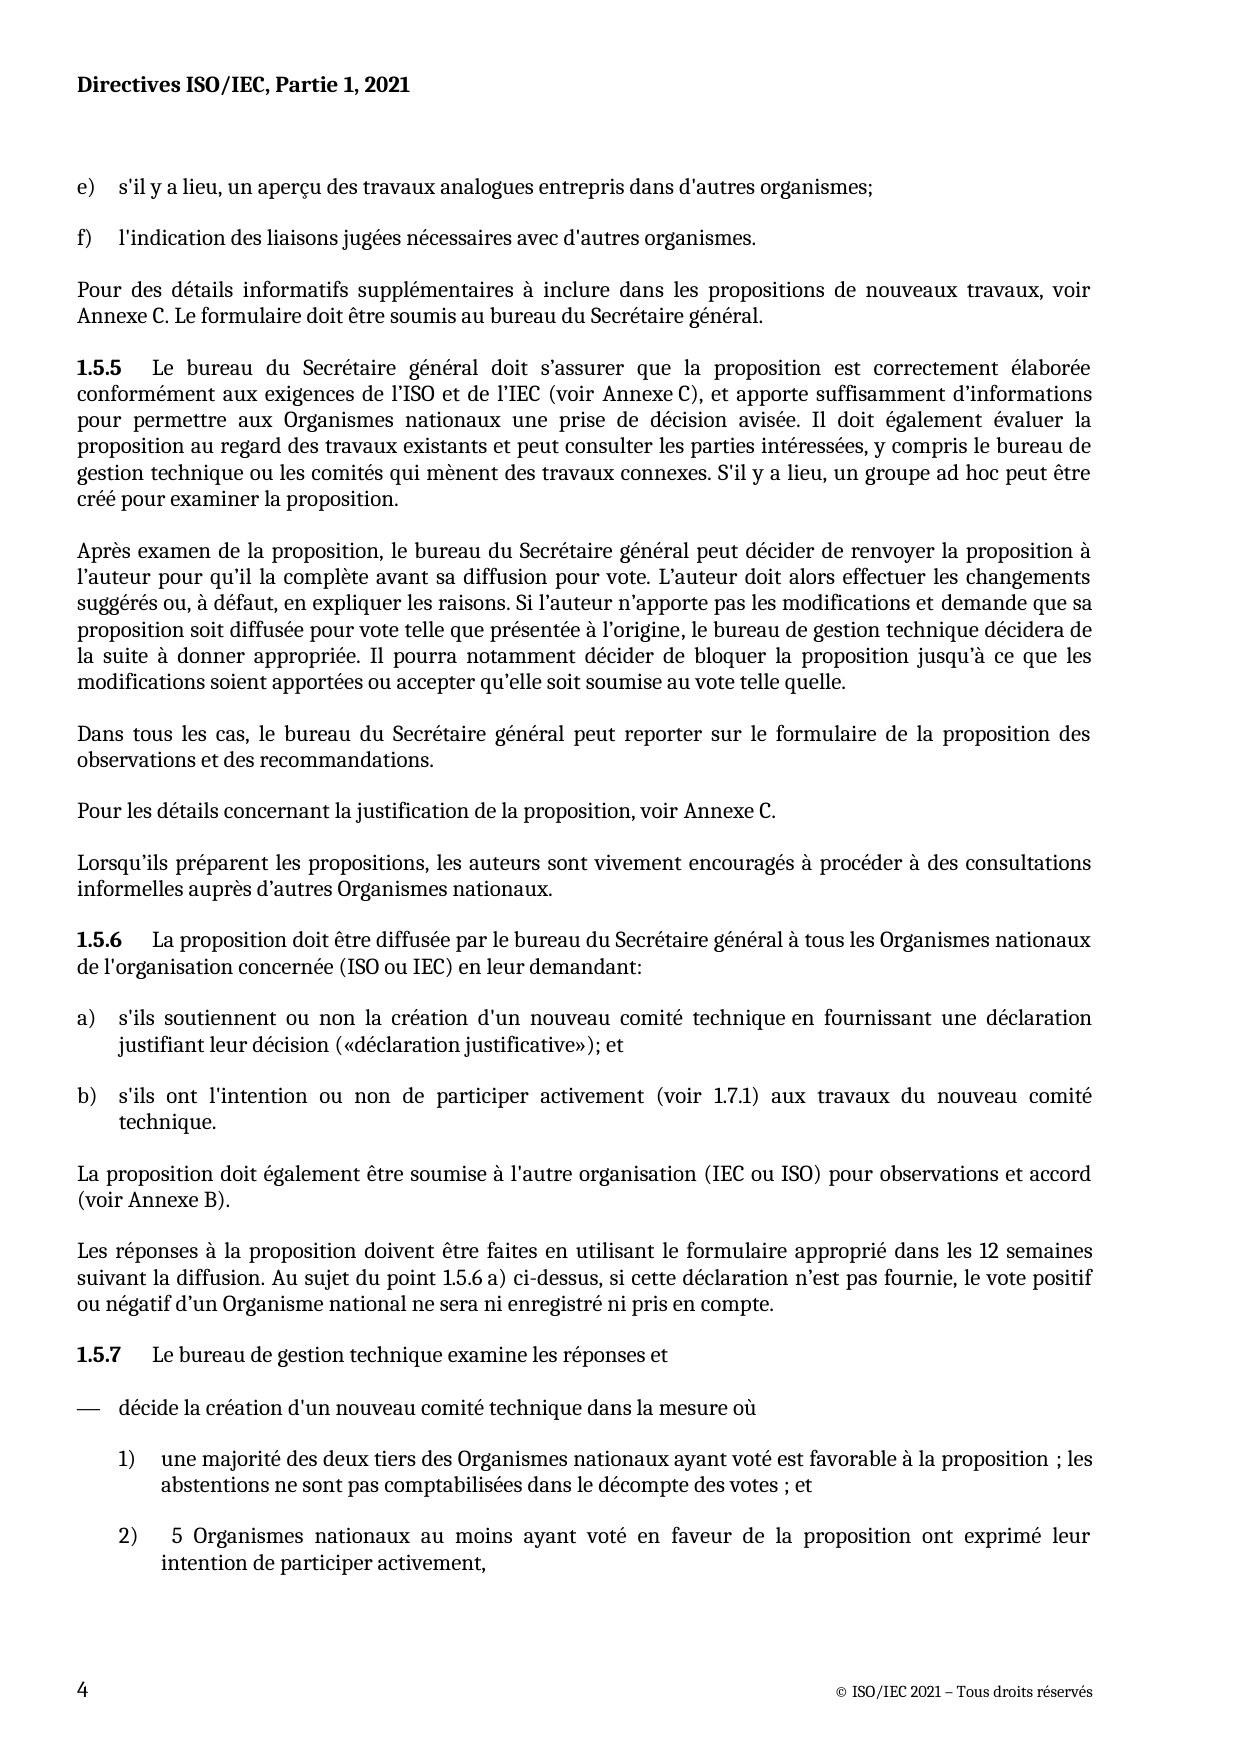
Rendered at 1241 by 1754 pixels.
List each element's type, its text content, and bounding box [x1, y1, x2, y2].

list décide la création d'un nouveau comité technique dans la mesure où [77, 1393, 1093, 1421]
list s'ils ont l'intention ou non de participer activement (voir 1.7.1) aux travaux du nouveau comité technique. [77, 1083, 1093, 1135]
text La proposition doit également être soumise à l'autre organisation (IEC ou ISO) pour observations et accord (voir Annexe B). [77, 1160, 1093, 1213]
list l'indication des liaisons jugées nécessaires avec d'autres organismes. [77, 225, 1093, 252]
text Après examen de la proposition, le bureau du Secrétaire général peut décider de renvoyer la proposition à l’auteur pour qu’il la complète avant sa diffusion pour vote. L’auteur doit alors effectuer les changements suggérés ou, à défaut, en expliquer les raisons. Si l’auteur n’apporte pas les modifications et demande que sa proposition soit diffusée pour vote telle que présentée à l’origine, le bureau de gestion technique décidera de la suite à donner appropriée. Il pourra notamment décider de bloquer la proposition jusqu’à ce que les modifications soient apportées ou accepter qu’elle soit soumise au vote telle quelle. [77, 537, 1093, 696]
list s'il y a lieu, un aperçu des travaux analogues entrepris dans d'autres organismes; [77, 174, 1093, 200]
text Pour des détails informatifs supplémentaires à inclure dans les propositions de nouveaux travaux, voir Annexe C. Le formulaire doit être soumis au bureau du Secrétaire général. [77, 277, 1093, 329]
text Lorsqu’ils préparent les propositions, les auteurs sont vivement encouragés à procéder à des consultations informelles auprès d’autres Organismes nationaux. [77, 849, 1093, 902]
text Pour les détails concernant la justification de la proposition, voir Annexe C. [77, 798, 1093, 824]
list s'ils soutiennent ou non la création d'un nouveau comité technique en fournissant une déclaration justifiant leur décision («déclaration justificative»); et [77, 1005, 1093, 1058]
list 5 Organismes nationaux au moins ayant voté en faveur de la proposition ont exprimé leur intention de participer activement, [119, 1523, 1093, 1576]
text Les réponses à la proposition doivent être faites en utilisant le formulaire approprié dans les 12 semaines suivant la diffusion. Au sujet du point 1.5.6 a) ci-dessus, si cette déclaration n’est pas fournie, le vote positif ou négatif d’un Organisme national ne sera ni enregistré ni pris en compte. [77, 1238, 1093, 1317]
list une majorité des deux tiers des Organismes nationaux ayant voté est favorable à la proposition ; les abstentions ne sont pas comptabilisées dans le décompte des votes ; et [119, 1446, 1093, 1498]
text 1.5.6 La proposition doit être diffusée par le bureau du Secrétaire général à tous les Organismes nationaux de l'organisation concernée (ISO ou IEC) en leur demandant: [77, 927, 1093, 980]
text 1.5.7 Le bureau de gestion technique examine les réponses et [77, 1342, 1093, 1368]
text 1.5.5 Le bureau du Secrétaire général doit s’assurer que la proposition est correctement élaborée conformément aux exigences de l’ISO et de l’IEC (voir Annexe C), et apporte suffisamment d’informations pour permettre aux Organismes nationaux une prise de décision avisée. Il doit également évaluer la proposition au regard des travaux existants et peut consulter les parties intéressées, y compris le bureau de gestion technique ou les comités qui mènent des travaux connexes. S'il y a lieu, un groupe ad hoc peut être créé pour examiner la proposition. [77, 354, 1093, 512]
text Dans tous les cas, le bureau du Secrétaire général peut reporter sur le formulaire de la proposition des observations et des recommandations. [77, 721, 1093, 773]
